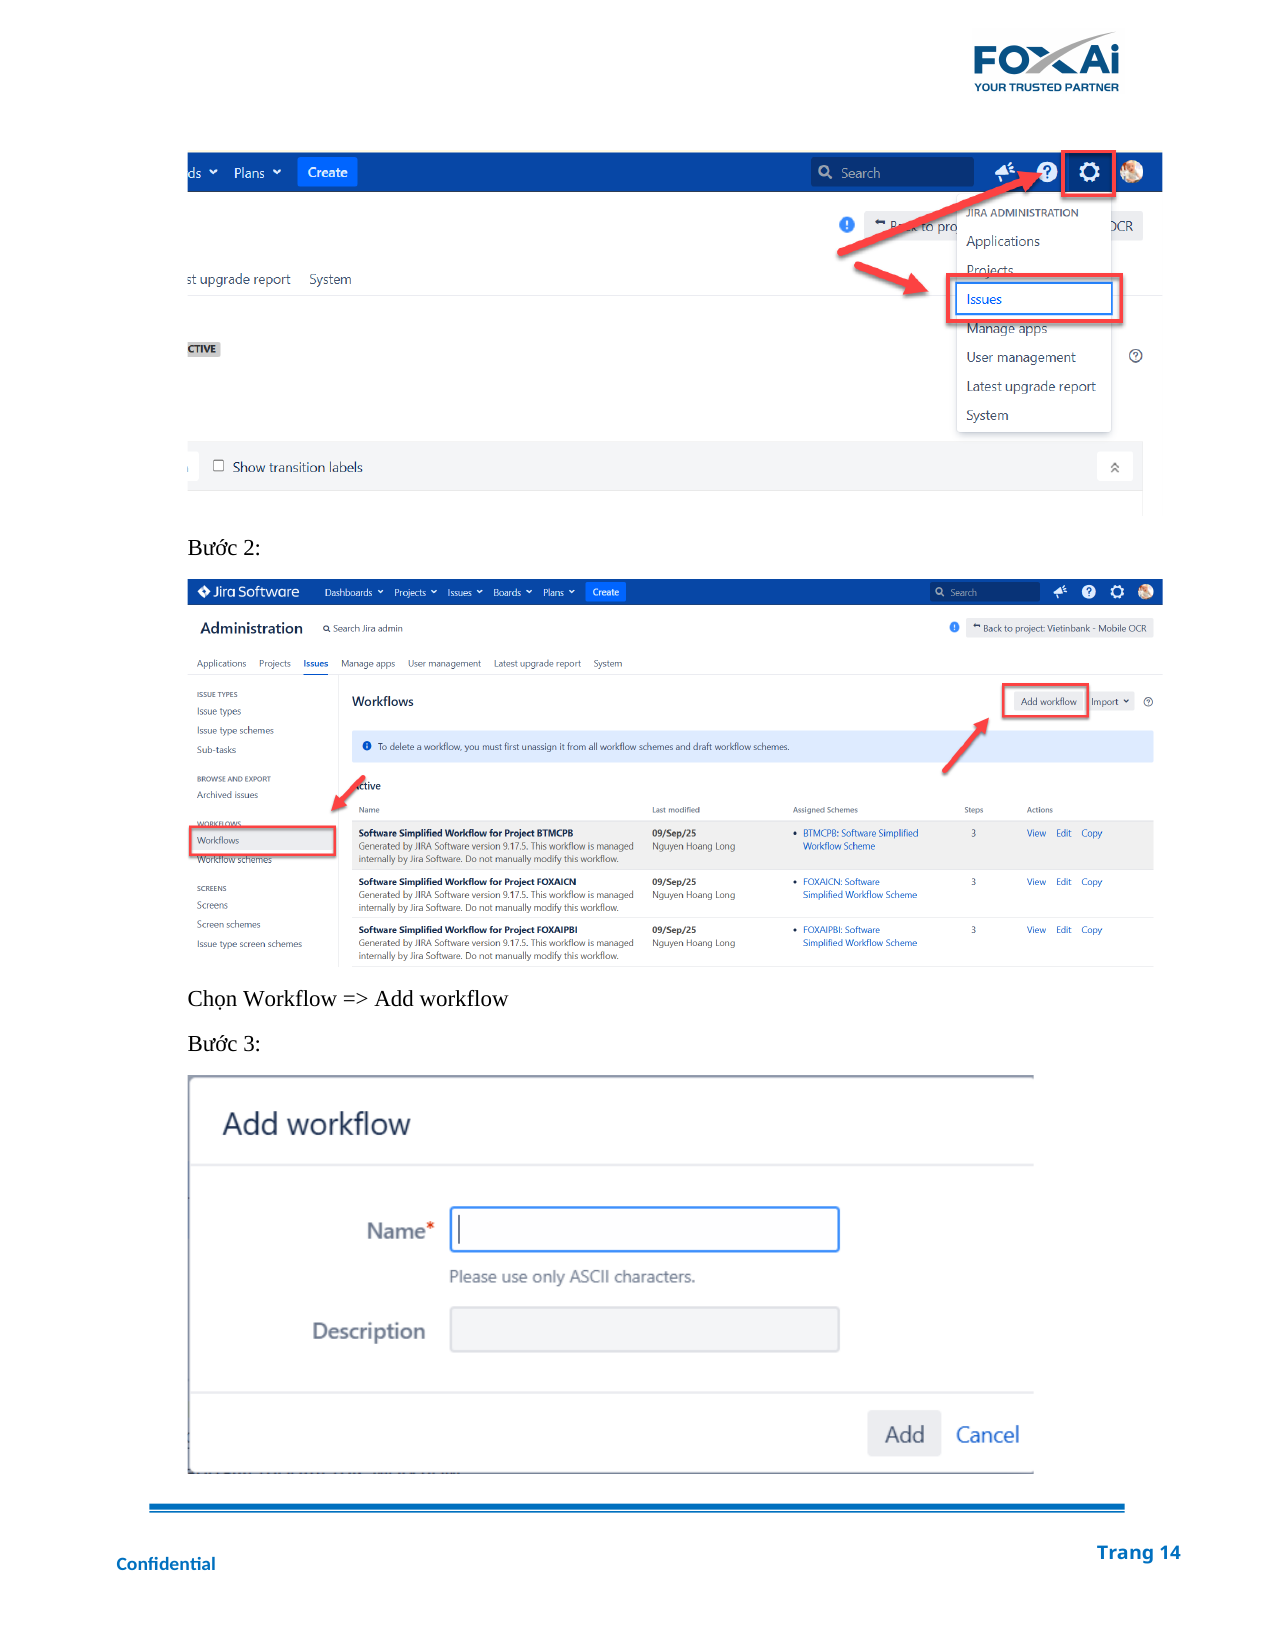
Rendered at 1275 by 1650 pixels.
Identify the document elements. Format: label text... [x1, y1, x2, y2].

picture [187, 150, 1163, 516]
text Bước 2: [187, 534, 1125, 560]
picture [187, 579, 1163, 967]
picture [187, 1075, 1034, 1474]
picture [972, 28, 1125, 94]
text Chọn Workflow => Add workflow [187, 985, 1125, 1011]
text Bước 3: [187, 1030, 1125, 1057]
